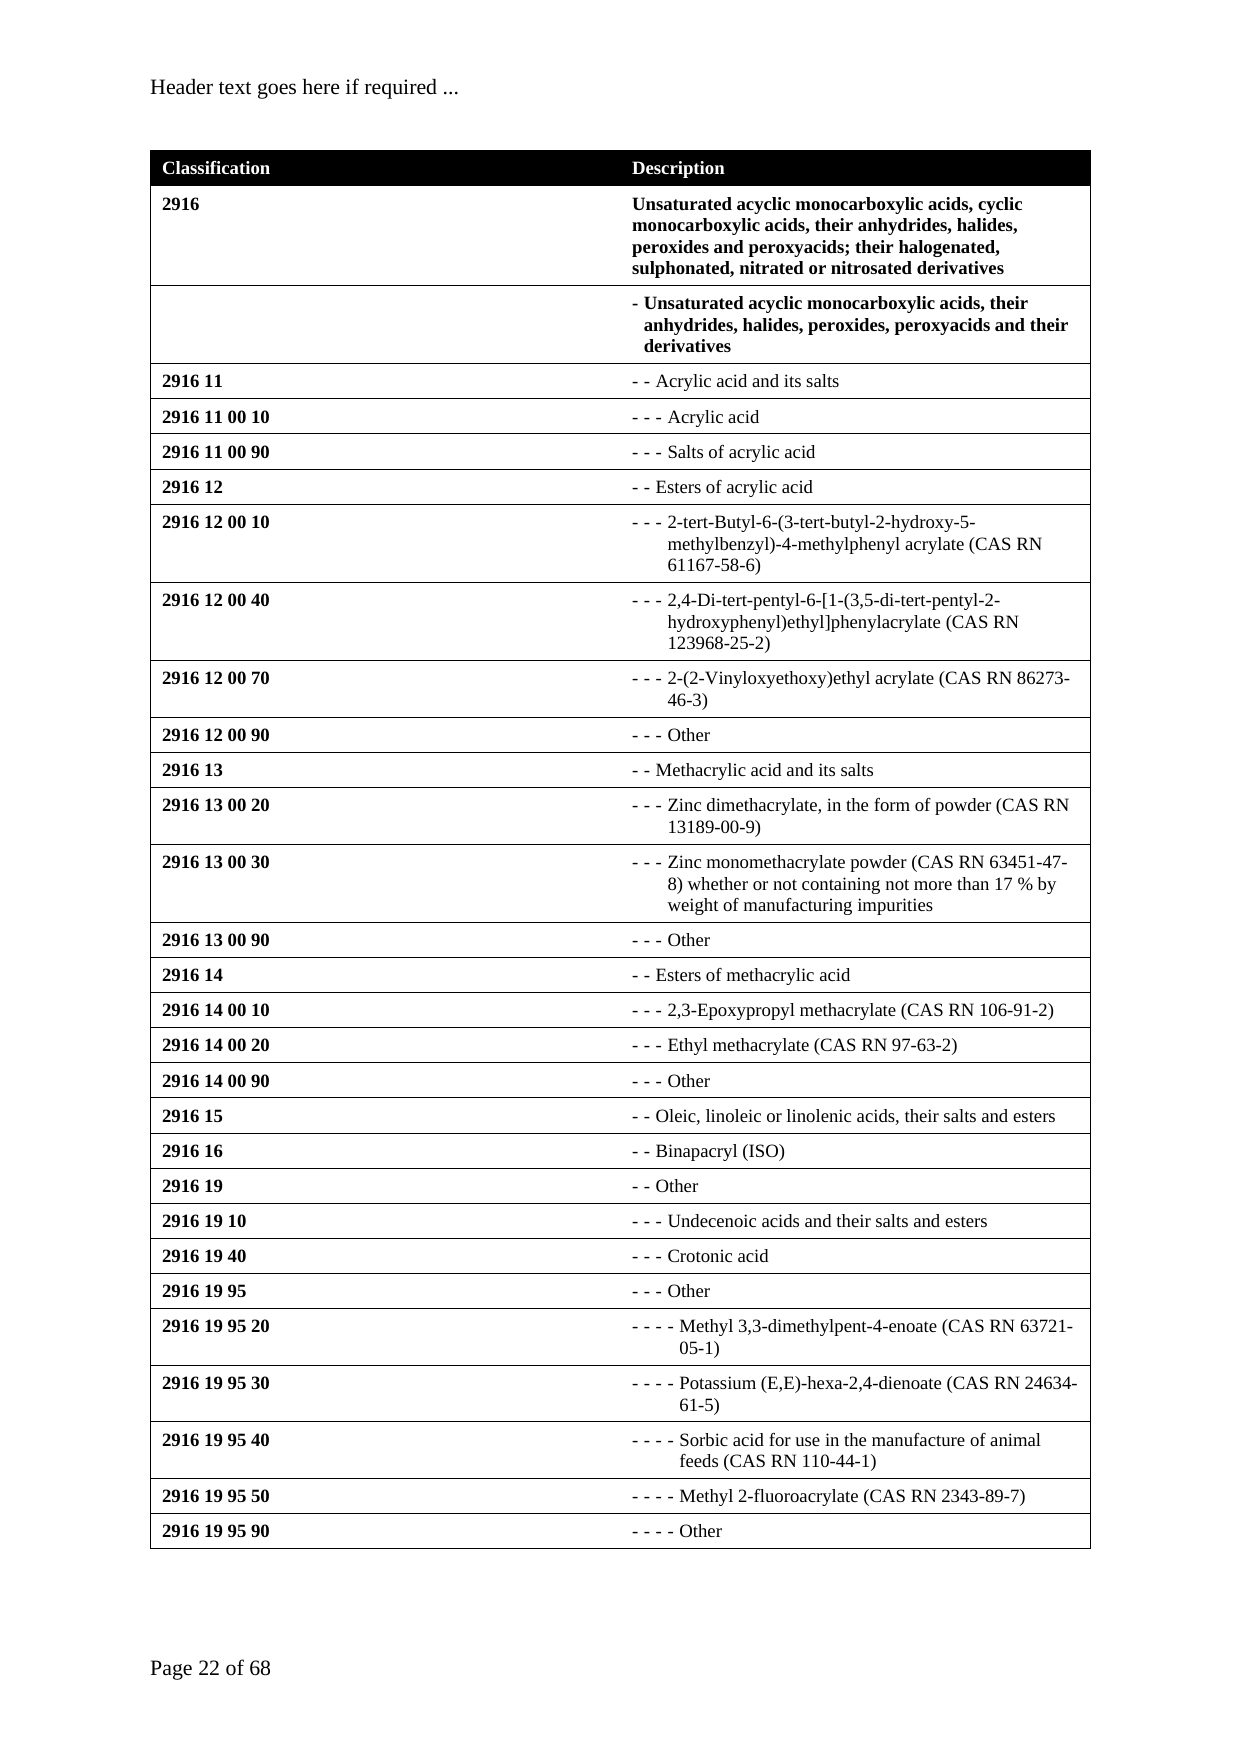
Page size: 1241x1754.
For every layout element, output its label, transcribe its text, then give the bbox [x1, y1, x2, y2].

table_cell 2916 19 40 [151, 1239, 621, 1273]
table_cell - - - Acrylic acid [621, 399, 1090, 433]
table_cell - - Methacrylic acid and its salts [621, 753, 1090, 787]
table_cell - - - Zinc monomethacrylate powder (CAS RN 63451-47-8) whether or not containing not more than 17 % by weight of manufacturing impurities [621, 845, 1090, 922]
table_cell - - - 2,4-Di-tert-pentyl-6-[1-(3,5-di-tert-pentyl-2-hydroxyphenyl)ethyl]phenylacrylate (CAS RN 123968-25-2) [621, 583, 1090, 660]
table_cell Unsaturated acyclic monocarboxylic acids, cyclic monocarboxylic acids, their anhydrides, halides, peroxides and peroxyacids; their halogenated, sulphonated, nitrated or nitrosated derivatives [621, 186, 1090, 285]
table_cell 2916 19 95 20 [151, 1309, 621, 1364]
table_cell 2916 12 00 40 [151, 583, 621, 660]
table_cell - - Acrylic acid and its salts [621, 364, 1090, 398]
table_cell 2916 [151, 186, 621, 285]
table_cell 2916 12 00 70 [151, 661, 621, 717]
table_cell - Unsaturated acyclic monocarboxylic acids, their anhydrides, halides, peroxides, peroxyacids and their derivatives [621, 286, 1090, 363]
table_cell - - - - Other [621, 1514, 1090, 1548]
table_cell - - - Zinc dimethacrylate, in the form of powder (CAS RN 13189-00-9) [621, 788, 1090, 843]
table_cell 2916 11 00 90 [151, 434, 621, 468]
table_cell - - - - Potassium (E,E)-hexa-2,4-dienoate (CAS RN 24634-61-5) [621, 1366, 1090, 1421]
table_cell 2916 19 95 40 [151, 1422, 621, 1478]
table_cell 2916 13 00 20 [151, 788, 621, 843]
table_cell 2916 14 00 20 [151, 1028, 621, 1062]
table_cell - - - Ethyl methacrylate (CAS RN 97-63-2) [621, 1028, 1090, 1062]
table_cell - - - - Methyl 2-fluoroacrylate (CAS RN 2343-89-7) [621, 1479, 1090, 1513]
table_cell - - Oleic, linoleic or linolenic acids, their salts and esters [621, 1098, 1090, 1132]
table_cell - - - 2-(2-Vinyloxyethoxy)ethyl acrylate (CAS RN 86273-46-3) [621, 661, 1090, 717]
table_cell - - - - Sorbic acid for use in the manufacture of animal feeds (CAS RN 110-44-1) [621, 1422, 1090, 1478]
table_cell 2916 13 [151, 753, 621, 787]
table_cell 2916 16 [151, 1134, 621, 1167]
table_cell - - Other [621, 1169, 1090, 1203]
table_cell 2916 19 10 [151, 1204, 621, 1238]
table_cell 2916 11 00 10 [151, 399, 621, 433]
table_cell 2916 19 95 50 [151, 1479, 621, 1513]
table_cell - - - 2-tert-Butyl-6-(3-tert-butyl-2-hydroxy-5-methylbenzyl)-4-methylphenyl acrylate (CAS RN 61167-58-6) [621, 505, 1090, 582]
table_cell - - - 2,3-Epoxypropyl methacrylate (CAS RN 106-91-2) [621, 993, 1090, 1027]
table_cell - - - Other [621, 1274, 1090, 1308]
table_cell - - - - Methyl 3,3-dimethylpent-4-enoate (CAS RN 63721-05-1) [621, 1309, 1090, 1364]
table_cell [151, 286, 621, 363]
table_cell - - - Salts of acrylic acid [621, 434, 1090, 468]
table_cell 2916 14 [151, 958, 621, 992]
table_cell - - Esters of methacrylic acid [621, 958, 1090, 992]
table_cell 2916 19 95 30 [151, 1366, 621, 1421]
table_cell - - - Other [621, 923, 1090, 957]
table_cell 2916 19 95 90 [151, 1514, 621, 1548]
table_cell 2916 19 [151, 1169, 621, 1203]
table_cell 2916 12 00 90 [151, 718, 621, 752]
table_cell 2916 12 00 10 [151, 505, 621, 582]
table_cell - - Esters of acrylic acid [621, 470, 1090, 503]
table_cell 2916 19 95 [151, 1274, 621, 1308]
table_cell 2916 13 00 90 [151, 923, 621, 957]
table_cell - - - Other [621, 1063, 1090, 1097]
table_cell 2916 15 [151, 1098, 621, 1132]
table_cell - - - Undecenoic acids and their salts and esters [621, 1204, 1090, 1238]
table_header Description [621, 151, 1090, 185]
table_cell - - - Other [621, 718, 1090, 752]
table_cell - - - Crotonic acid [621, 1239, 1090, 1273]
table_cell 2916 13 00 30 [151, 845, 621, 922]
table_cell 2916 12 [151, 470, 621, 503]
table_cell 2916 14 00 90 [151, 1063, 621, 1097]
table_cell 2916 11 [151, 364, 621, 398]
table_cell 2916 14 00 10 [151, 993, 621, 1027]
table_cell - - Binapacryl (ISO) [621, 1134, 1090, 1167]
table_header Classification [151, 151, 621, 185]
